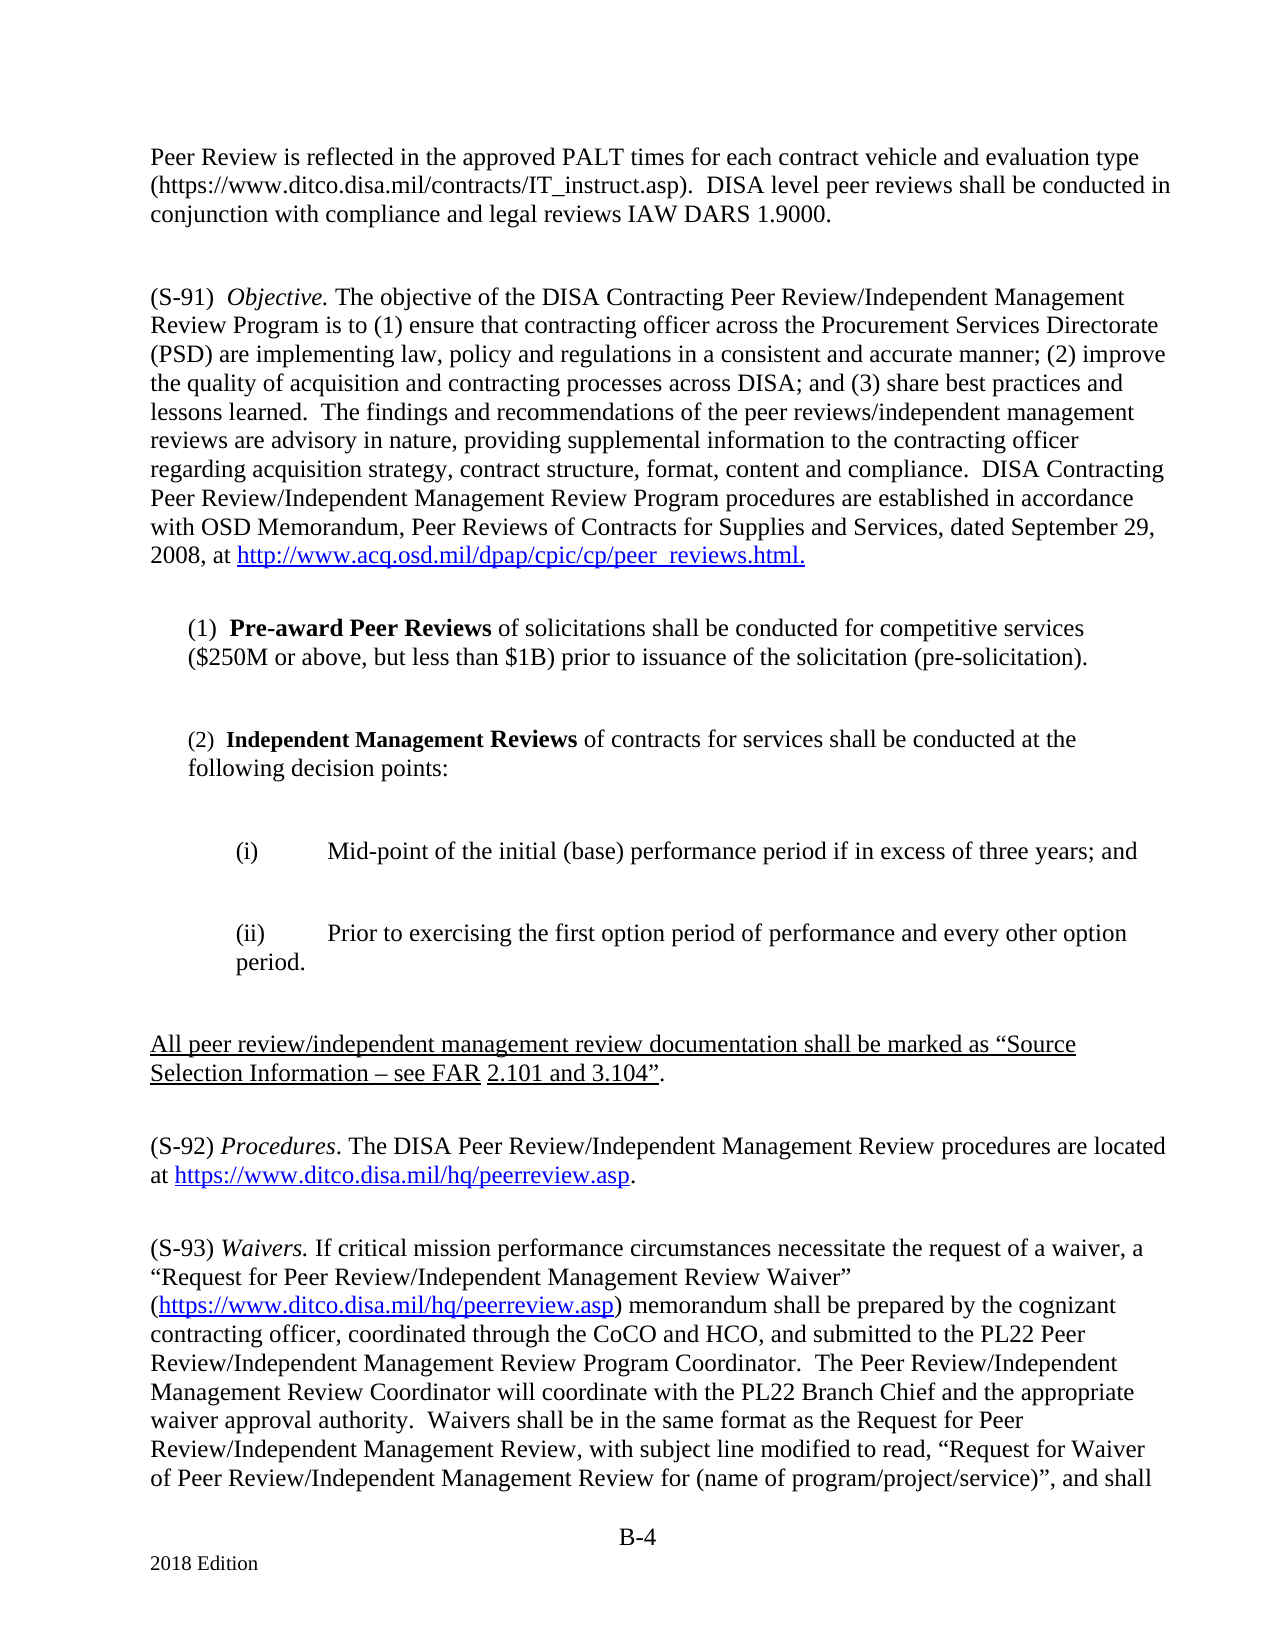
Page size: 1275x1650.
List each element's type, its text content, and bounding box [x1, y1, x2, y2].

list (S-91) Objective. The objective of the DISA Contracting Peer Review/Independent Management Review Program is to (1) ensure that contracting officer across the Procurement Services Directorate (PSD) are implementing law, policy and regulations in a consistent and accurate manner; (2) improve the quality of acquisition and contracting processes across DISA; and (3) share best practices and lessons learned. The findings and recommendations of the peer reviews/independent management reviews are advisory in nature, providing supplemental information to the contracting officer regarding acquisition strategy, contract structure, format, content and compliance. DISA Contracting Peer Review/Independent Management Review Program procedures are established in accordance with OSD Memorandum, Peer Reviews of Contracts for Supplies and Services, dated September 29, 2008, at http://www.acq.osd.mil/dpap/cpic/cp/peer_reviews.html. [150, 282, 1171, 569]
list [150, 1233, 1171, 1492]
list (S-92) Procedures. The DISA Peer Review/Independent Management Review procedures are located at https://www.ditco.disa.mil/hq/peerreview.asp. [150, 1131, 1171, 1189]
list (ii) Prior to exercising the first option period of performance and every other option period. [236, 918, 1171, 976]
text All peer review/independent management review documentation shall be marked as “Source Selection Information – see FAR 2.101 and 3.104”. [150, 1029, 1077, 1087]
list (i) Mid-point of the initial (base) performance period if in excess of three years; and [236, 836, 1171, 864]
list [150, 142, 1171, 228]
list (2) Independent Management Reviews of contracts for services shall be conducted at the following decision points: [188, 724, 1171, 782]
list (1) Pre-award Peer Reviews of solicitations shall be conducted for competitive services ($250M or above, but less than $1B) prior to issuance of the solicitation (pre-solicitation). [188, 613, 1171, 671]
